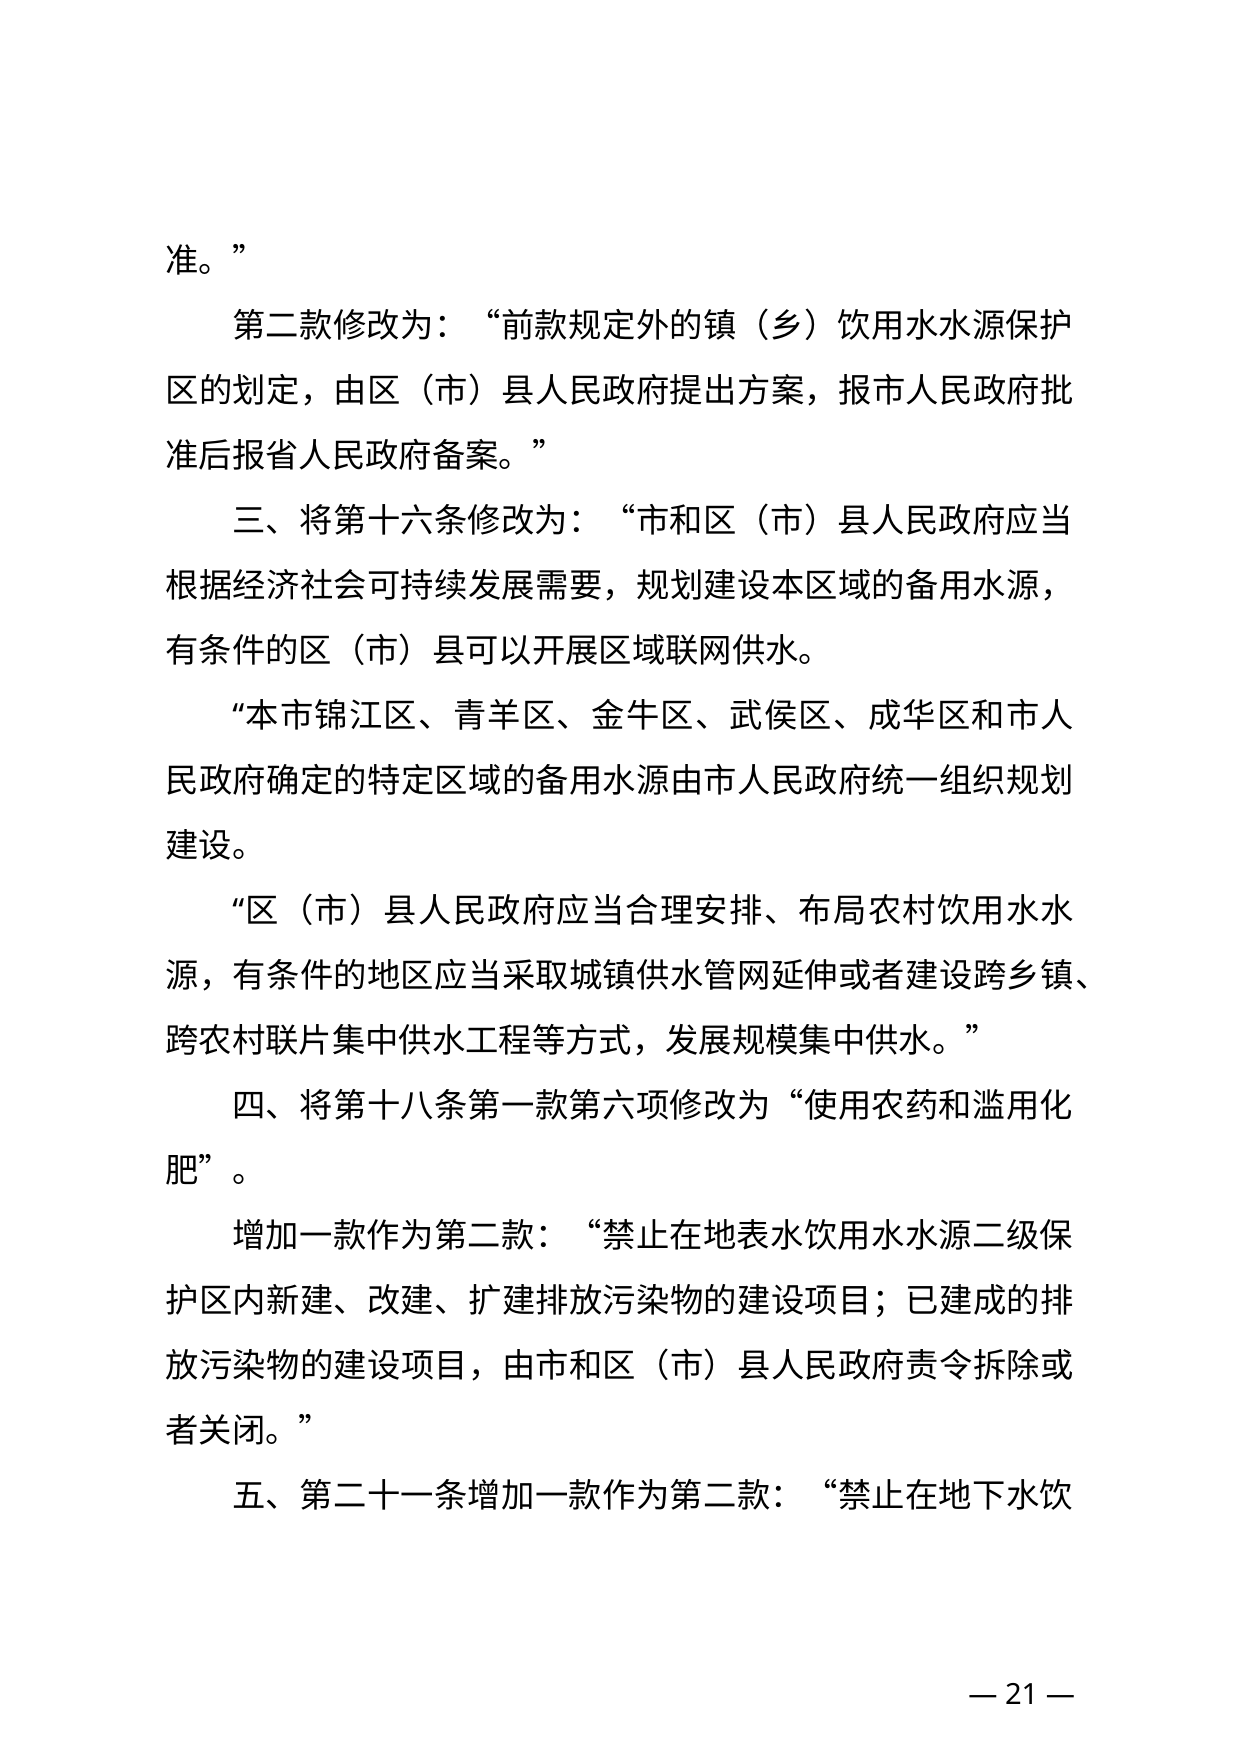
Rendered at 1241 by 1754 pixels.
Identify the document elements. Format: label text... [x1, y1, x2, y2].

text 三、将第十六条修改为：“市和区（市）县人民政府应当根据经济社会可持续发展需要，规划建设本区域的备用水源，有条件的区（市）县可以开展区域联网供水。 [165, 486, 1075, 681]
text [165, 1461, 1075, 1526]
text “本市锦江区、青羊区、金牛区、武侯区、成华区和市人民政府确定的特定区域的备用水源由市人民政府统一组织规划建设。 [165, 681, 1075, 876]
text 第二款修改为：“前款规定外的镇（乡）饮用水水源保护区的划定，由区（市）县人民政府提出方案，报市人民政府批准后报省人民政府备案。” [165, 291, 1075, 486]
text 四、将第十八条第一款第六项修改为“使用农药和滥用化肥”。 [165, 1071, 1075, 1201]
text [165, 226, 1075, 291]
text “区（市）县人民政府应当合理安排、布局农村饮用水水源，有条件的地区应当采取城镇供水管网延伸或者建设跨乡镇、跨农村联片集中供水工程等方式，发展规模集中供水。” [165, 876, 1075, 1071]
text 增加一款作为第二款：“禁止在地表水饮用水水源二级保护区内新建、改建、扩建排放污染物的建设项目；已建成的排放污染物的建设项目，由市和区（市）县人民政府责令拆除或者关闭。” [165, 1201, 1075, 1461]
